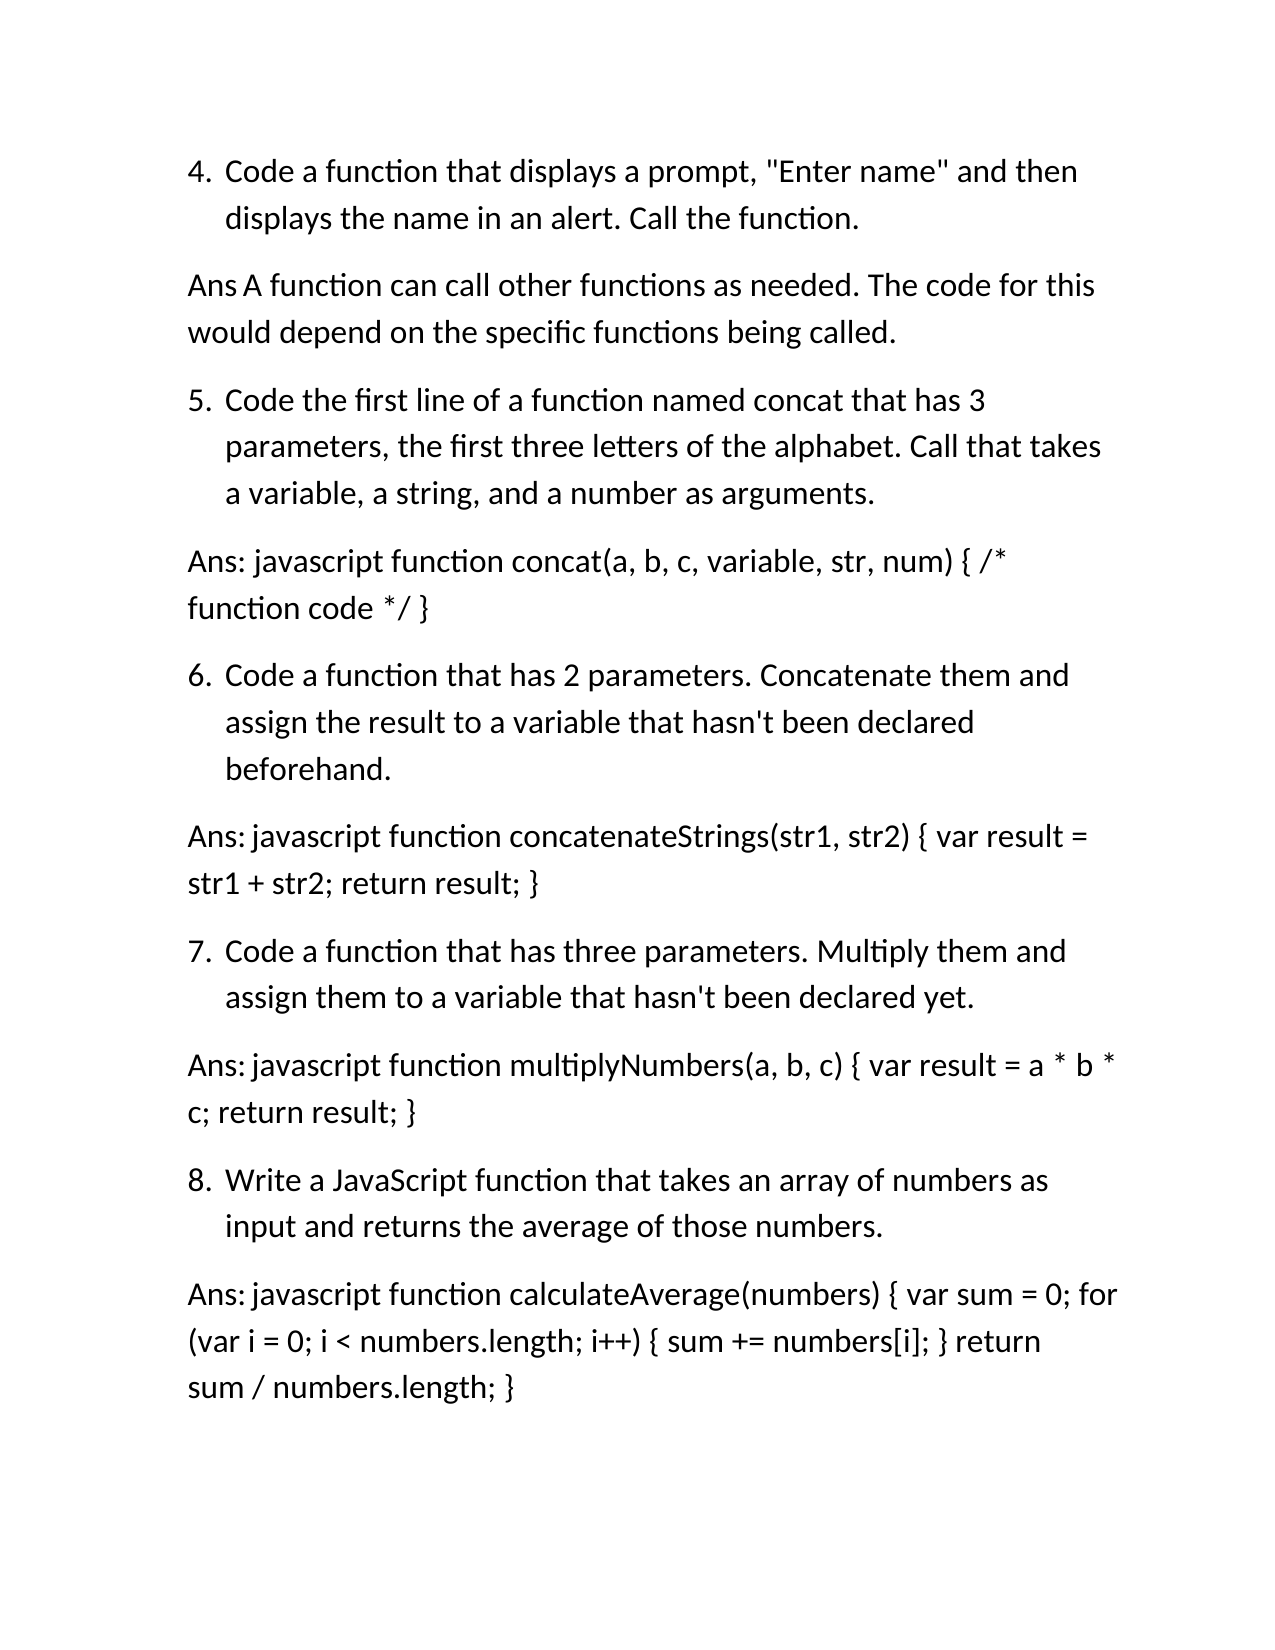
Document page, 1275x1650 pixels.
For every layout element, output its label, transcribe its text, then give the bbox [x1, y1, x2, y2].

list Code a function that displays a prompt, "Enter name" and then displays the name in an alert. Call the function. [187, 150, 1125, 237]
text Ans: javascript function calculateAverage(numbers) { var sum = 0; for (var i = 0; i < numbers.length; i++) { sum += numbers[i]; } return sum / numbers.length; } [187, 1273, 1125, 1407]
text Ans: javascript function multiplyNumbers(a, b, c) { var result = a * b * c; return result; } [187, 1044, 1125, 1132]
list Code a function that has 2 parameters. Concatenate them and assign the result to a variable that hasn't been declared beforehand. [187, 654, 1125, 788]
list Code the first line of a function named concat that has 3 parameters, the first three letters of the alphabet. Call that takes a variable, a string, and a number as arguments. [187, 379, 1125, 513]
list Write a JavaScript function that takes an array of numbers as input and returns the average of those numbers. [187, 1158, 1125, 1246]
text Ans: javascript function concatenateStrings(str1, str2) { var result = str1 + str2; return result; } [187, 815, 1125, 903]
text Ans: javascript function concat(a, b, c, variable, str, num) { /* function code */ } [187, 540, 1125, 627]
text Ans A function can call other functions as needed. The code for this would depend on the specific functions being called. [187, 264, 1125, 352]
list Code a function that has three parameters. Multiply them and assign them to a variable that hasn't been declared yet. [187, 930, 1125, 1017]
